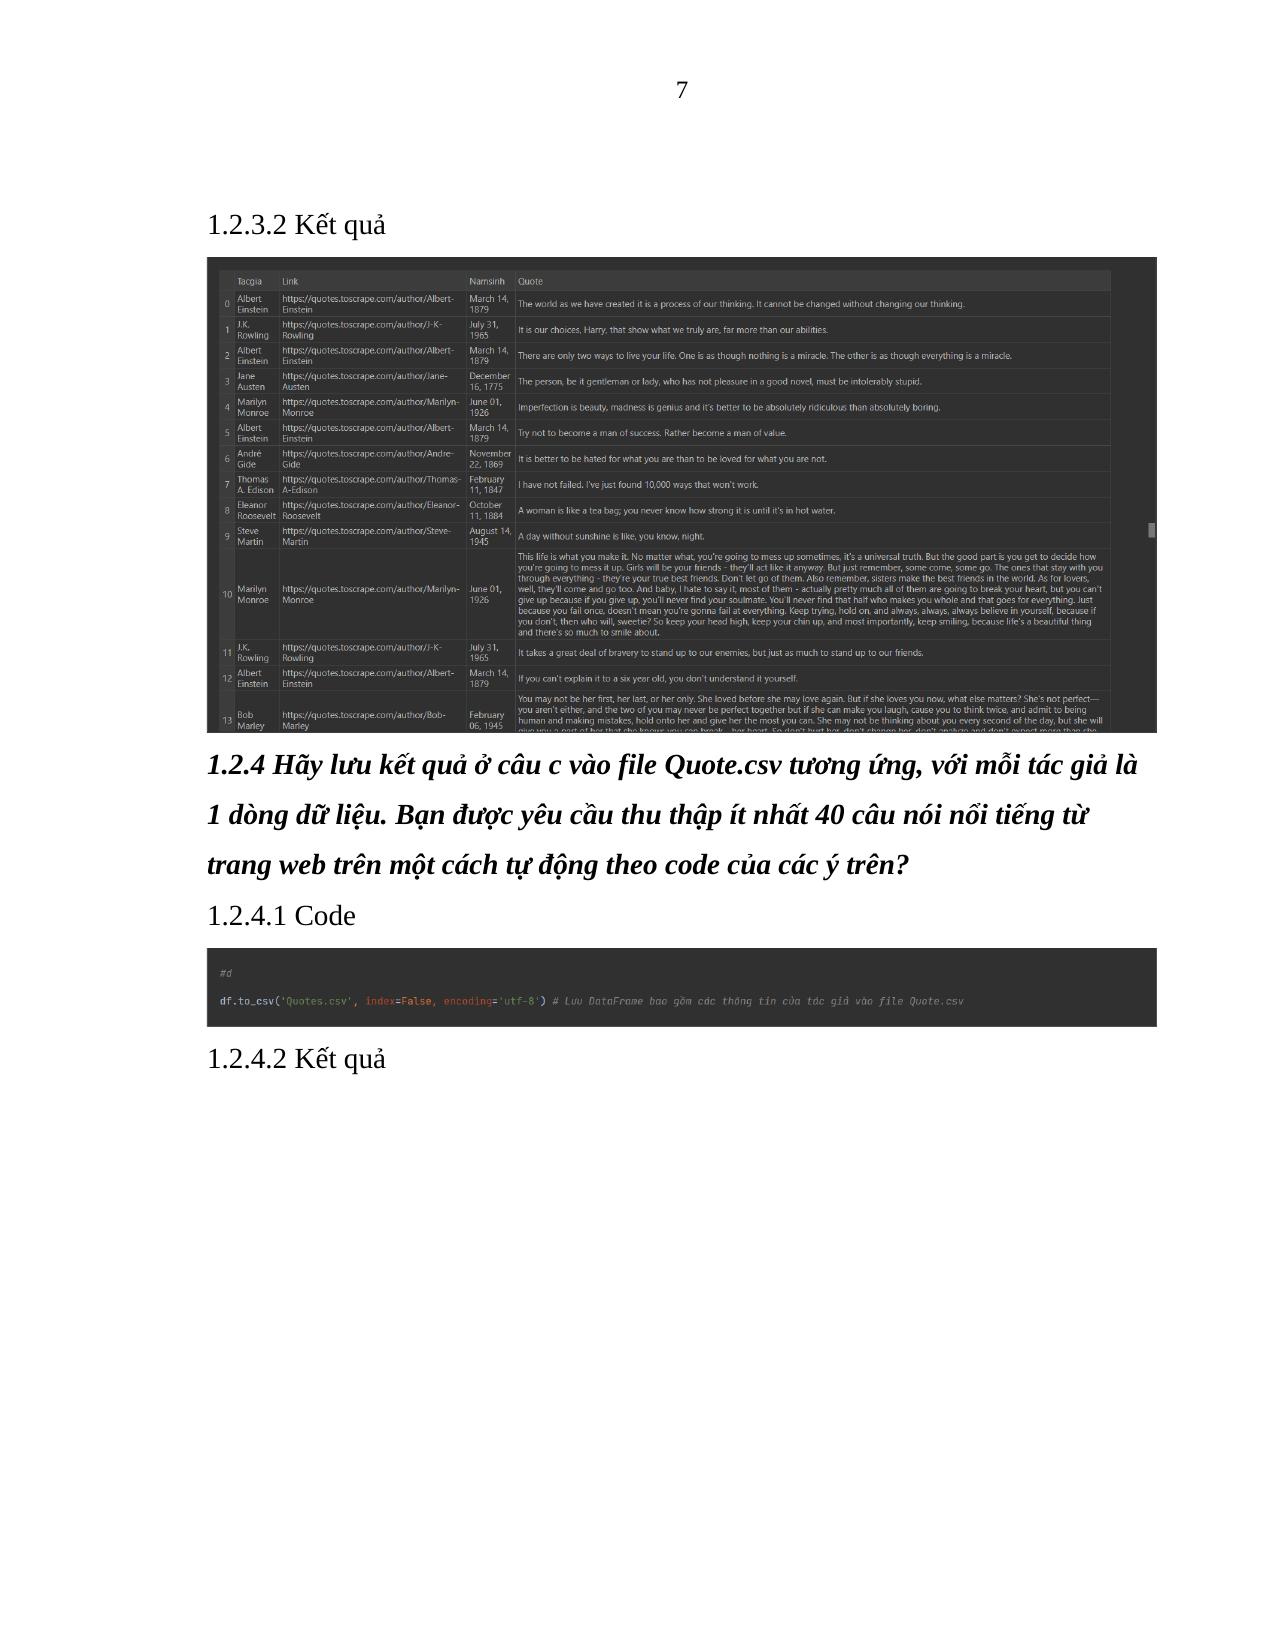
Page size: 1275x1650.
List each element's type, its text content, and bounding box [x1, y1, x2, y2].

text 1.2.4.1 Code [207, 898, 1157, 931]
picture [206, 257, 1157, 733]
text 1.2.4 Hãy lưu kết quả ở câu c vào file Quote.csv tương ứng, với mỗi tác giả là 1 dòng dữ liệu. Bạn được yêu cầu thu thập ít nhất 40 câu nói nổi tiếng từ trang web trên một cách tự động theo code của các ý trên? [207, 747, 1157, 881]
picture [206, 948, 1157, 1027]
text 1.2.4.2 Kết quả [207, 1041, 1157, 1075]
text 1.2.3.2 Kết quả [207, 207, 1157, 240]
